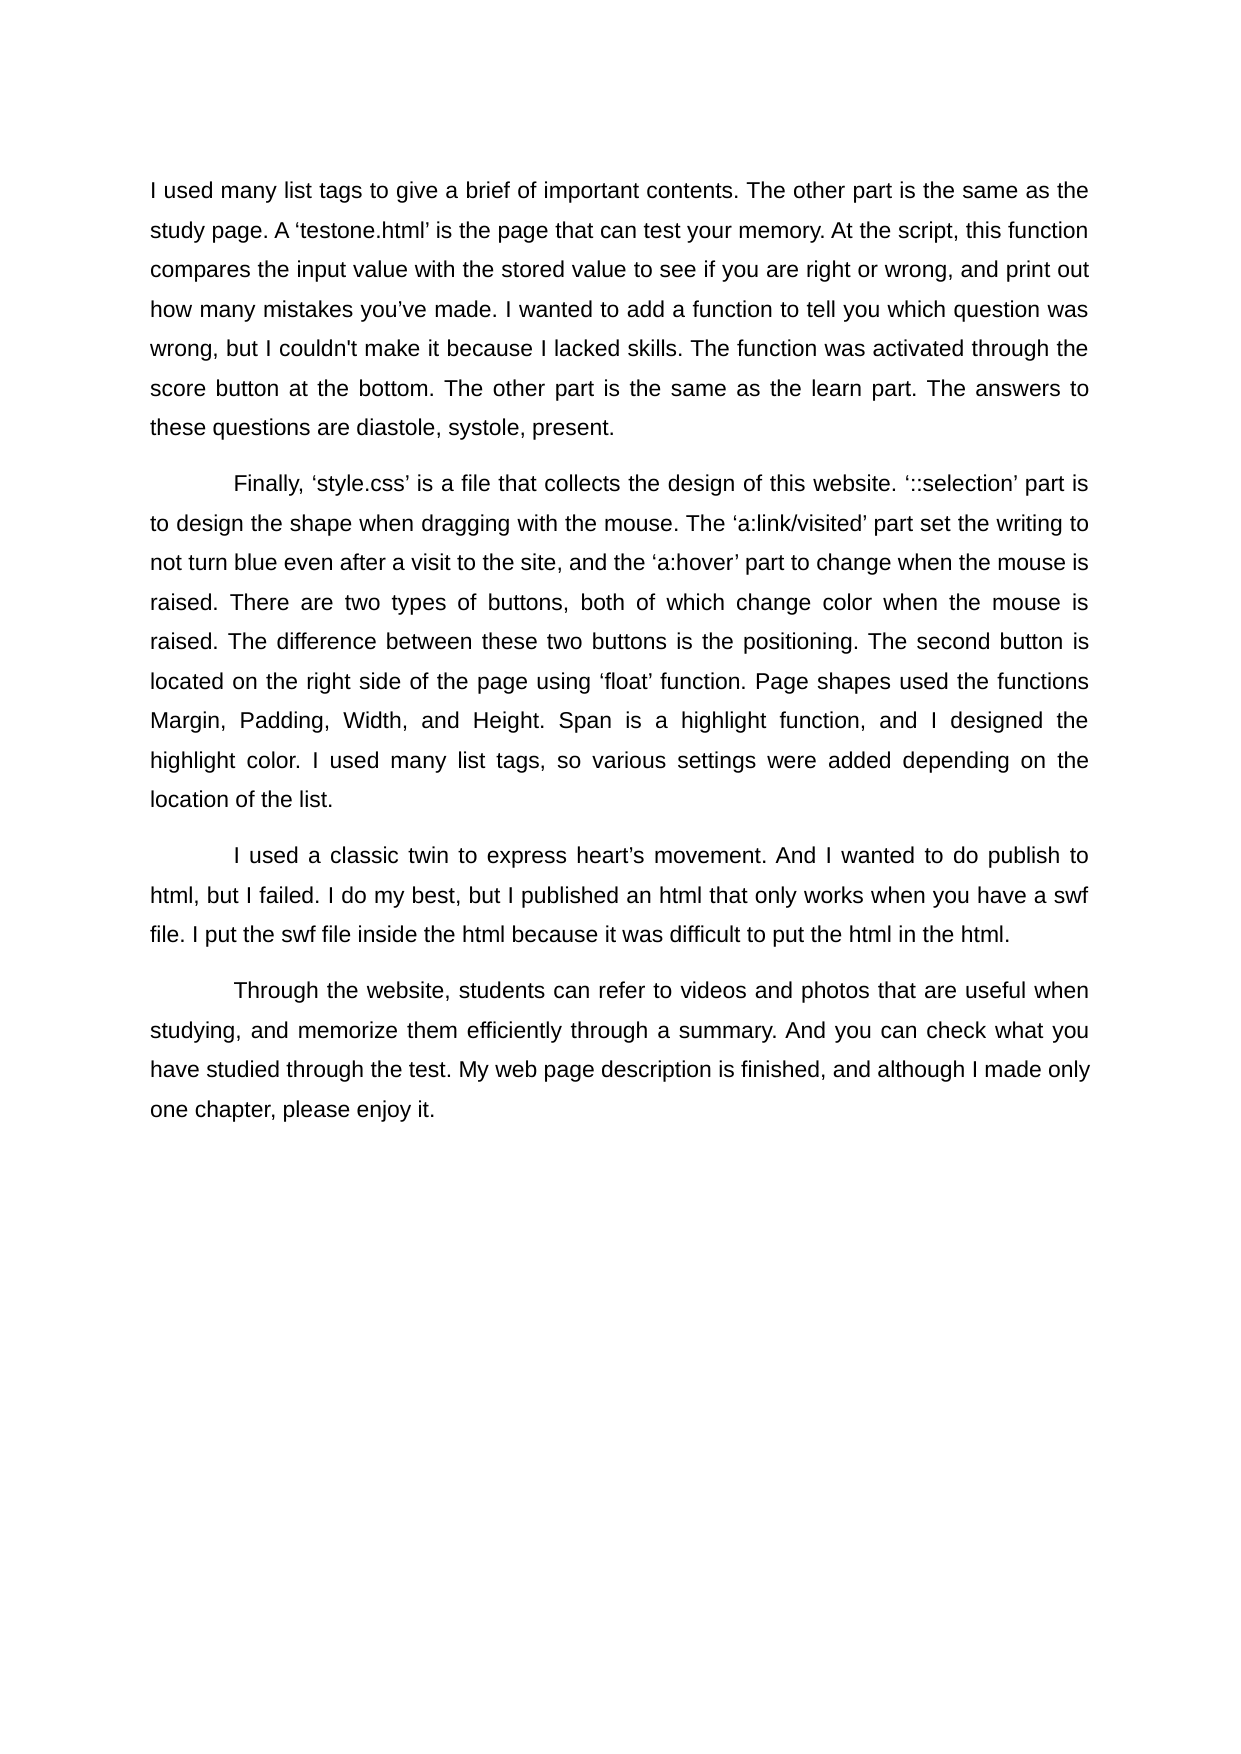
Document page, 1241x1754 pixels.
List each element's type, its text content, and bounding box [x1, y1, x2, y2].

text Finally, ‘style.css’ is a file that collects the design of this website. ‘::selection’ part is to design the shape when dragging with the mouse. The ‘a:link/visited’ part set the writing to not turn blue even after a visit to the site, and the ‘a:hover’ part to change when the mouse is raised. There are two types of buttons, both of which change color when the mouse is raised. The difference between these two buttons is the positioning. The second button is located on the right side of the page using ‘float’ function. Page shapes used the functions Margin, Padding, Width, and Height. Span is a highlight function, and I designed the highlight color. I used many list tags, so various settings were added depending on the location of the list. [150, 470, 1090, 812]
text I used a classic twin to express heart’s movement. And I wanted to do publish to html, but I failed. I do my best, but I published an html that only works when you have a swf file. I put the swf file inside the html because it was difficult to put the html in the html. [150, 842, 1090, 947]
text Through the website, students can refer to videos and photos that are useful when studying, and memorize them efficiently through a summary. And you can check what you have studied through the test. My web page description is finished, and although I made only one chapter, please enjoy it. [150, 977, 1090, 1122]
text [150, 177, 1090, 440]
